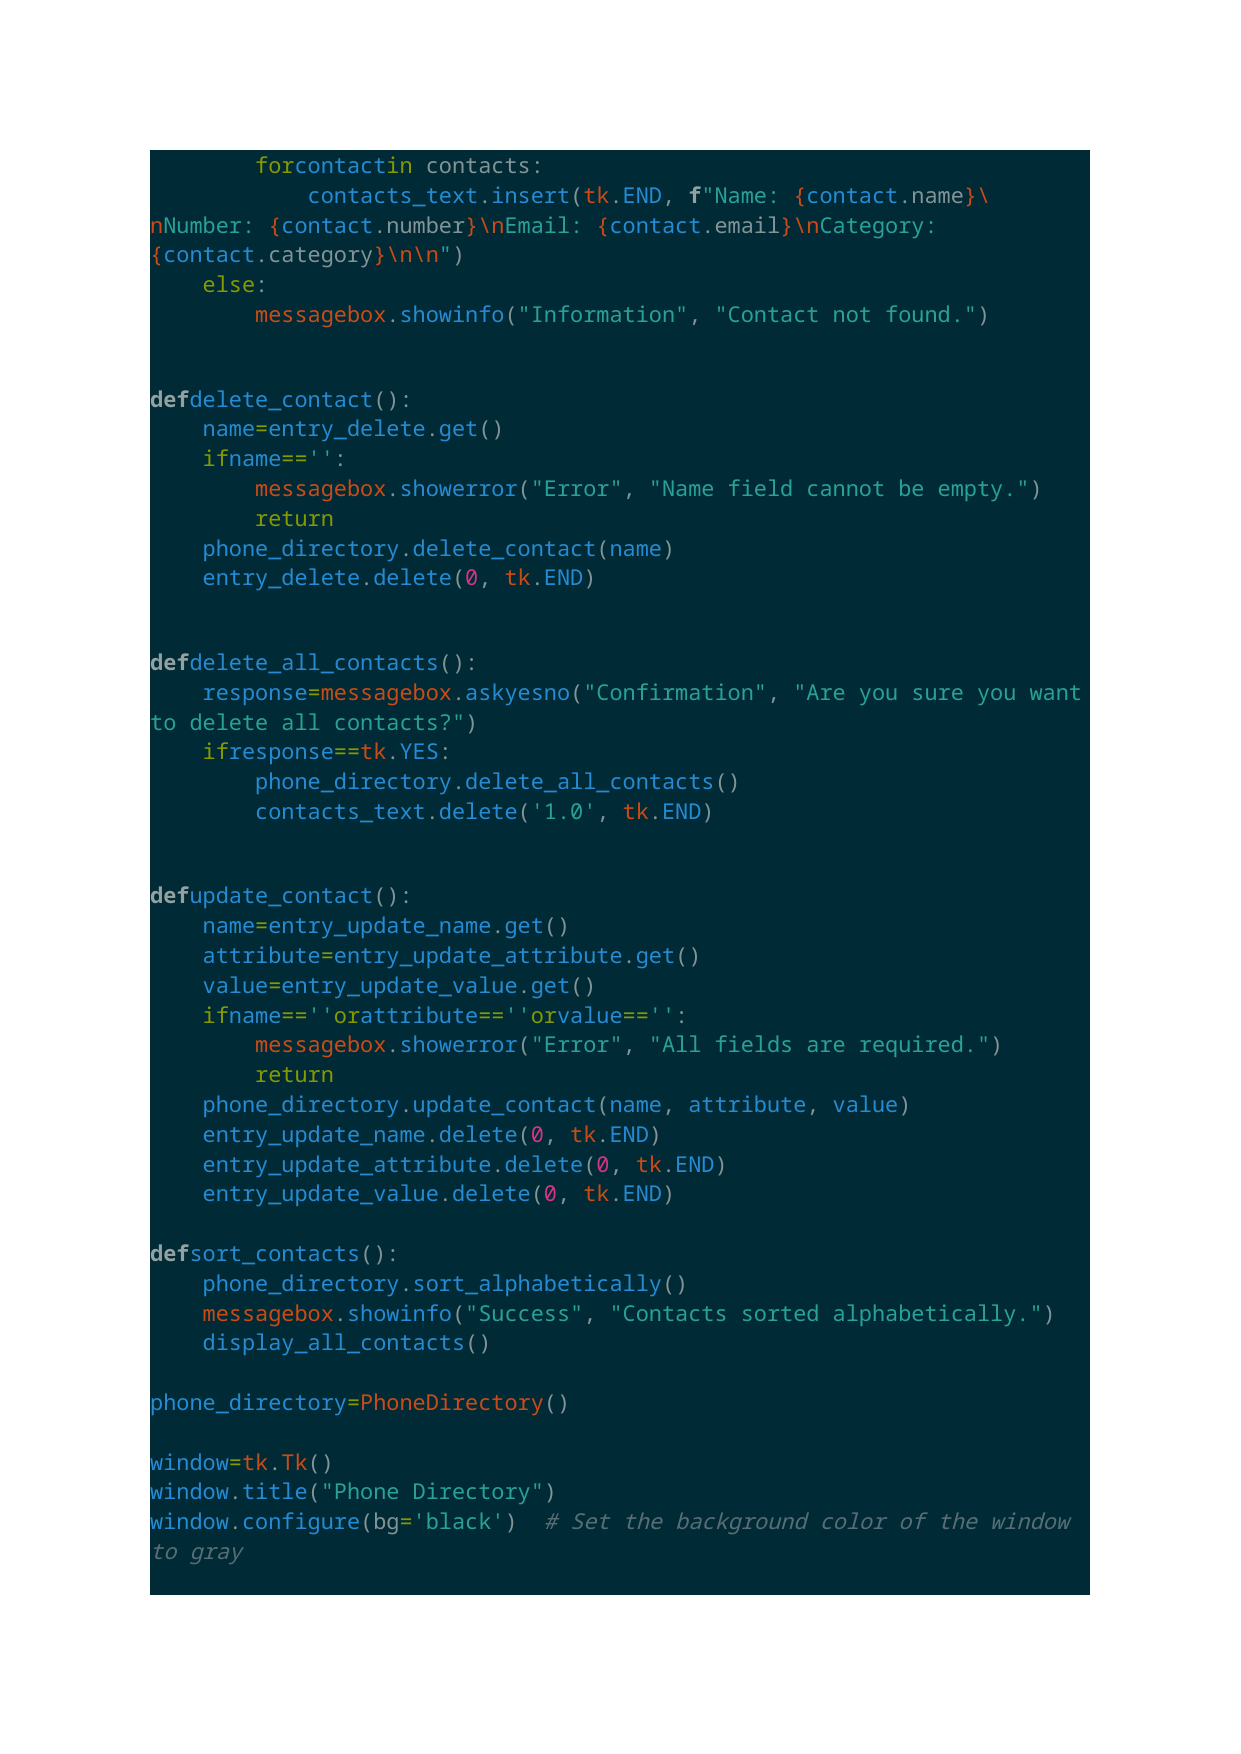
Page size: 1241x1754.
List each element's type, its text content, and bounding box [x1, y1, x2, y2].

text messagebox.showerror("Error", "Name field cannot be empty.") [150, 473, 1090, 503]
text window=tk.Tk() [150, 1446, 1090, 1476]
text ifresponse==tk.YES: [150, 736, 1090, 766]
text entry_delete.delete(0, tk.END) [150, 562, 1090, 592]
text phone_directory.delete_all_contacts() [150, 766, 1090, 796]
text messagebox.showinfo("Information", "Contact not found.") [150, 299, 1090, 329]
text return [150, 503, 1090, 532]
text contacts_text.insert(tk.END, f"Name: {contact.name}\nNumber: {contact.number}\nEmail: {contact.email}\nCategory: {contact.category}\n\n") [150, 180, 1090, 269]
text attribute=entry_update_attribute.get() [150, 940, 1090, 970]
text phone_directory.delete_contact(name) [150, 532, 1090, 562]
text phone_directory.sort_alphabetically() [150, 1268, 1090, 1297]
text window.title("Phone Directory") [150, 1476, 1090, 1506]
text defsort_contacts(): [150, 1238, 1090, 1268]
text name=entry_delete.get() [150, 413, 1090, 443]
text entry_update_attribute.delete(0, tk.END) [150, 1148, 1090, 1178]
text messagebox.showinfo("Success", "Contacts sorted alphabetically.") [150, 1297, 1090, 1327]
text else: [150, 269, 1090, 299]
text phone_directory.update_contact(name, attribute, value) [150, 1089, 1090, 1119]
text messagebox.showerror("Error", "All fields are required.") [150, 1029, 1090, 1059]
text contacts_text.delete('1.0', tk.END) [150, 796, 1090, 826]
text return [150, 1059, 1090, 1089]
text ifname==''orattribute==''orvalue=='': [150, 999, 1090, 1029]
text phone_directory=PhoneDirectory() [150, 1387, 1090, 1417]
text response=messagebox.askyesno("Confirmation", "Are you sure you want to delete all contacts?") [150, 677, 1090, 736]
text value=entry_update_value.get() [150, 970, 1090, 999]
text entry_update_value.delete(0, tk.END) [150, 1178, 1090, 1208]
text name=entry_update_name.get() [150, 910, 1090, 940]
text defupdate_contact(): [150, 880, 1090, 910]
text ifname=='': [150, 443, 1090, 473]
text window.configure(bg='black') # Set the background color of the window to gray [150, 1506, 1090, 1566]
text defdelete_contact(): [150, 383, 1090, 413]
text display_all_contacts() [150, 1327, 1090, 1357]
text forcontactin contacts: [150, 150, 1090, 180]
text entry_update_name.delete(0, tk.END) [150, 1119, 1090, 1148]
text defdelete_all_contacts(): [150, 647, 1090, 677]
